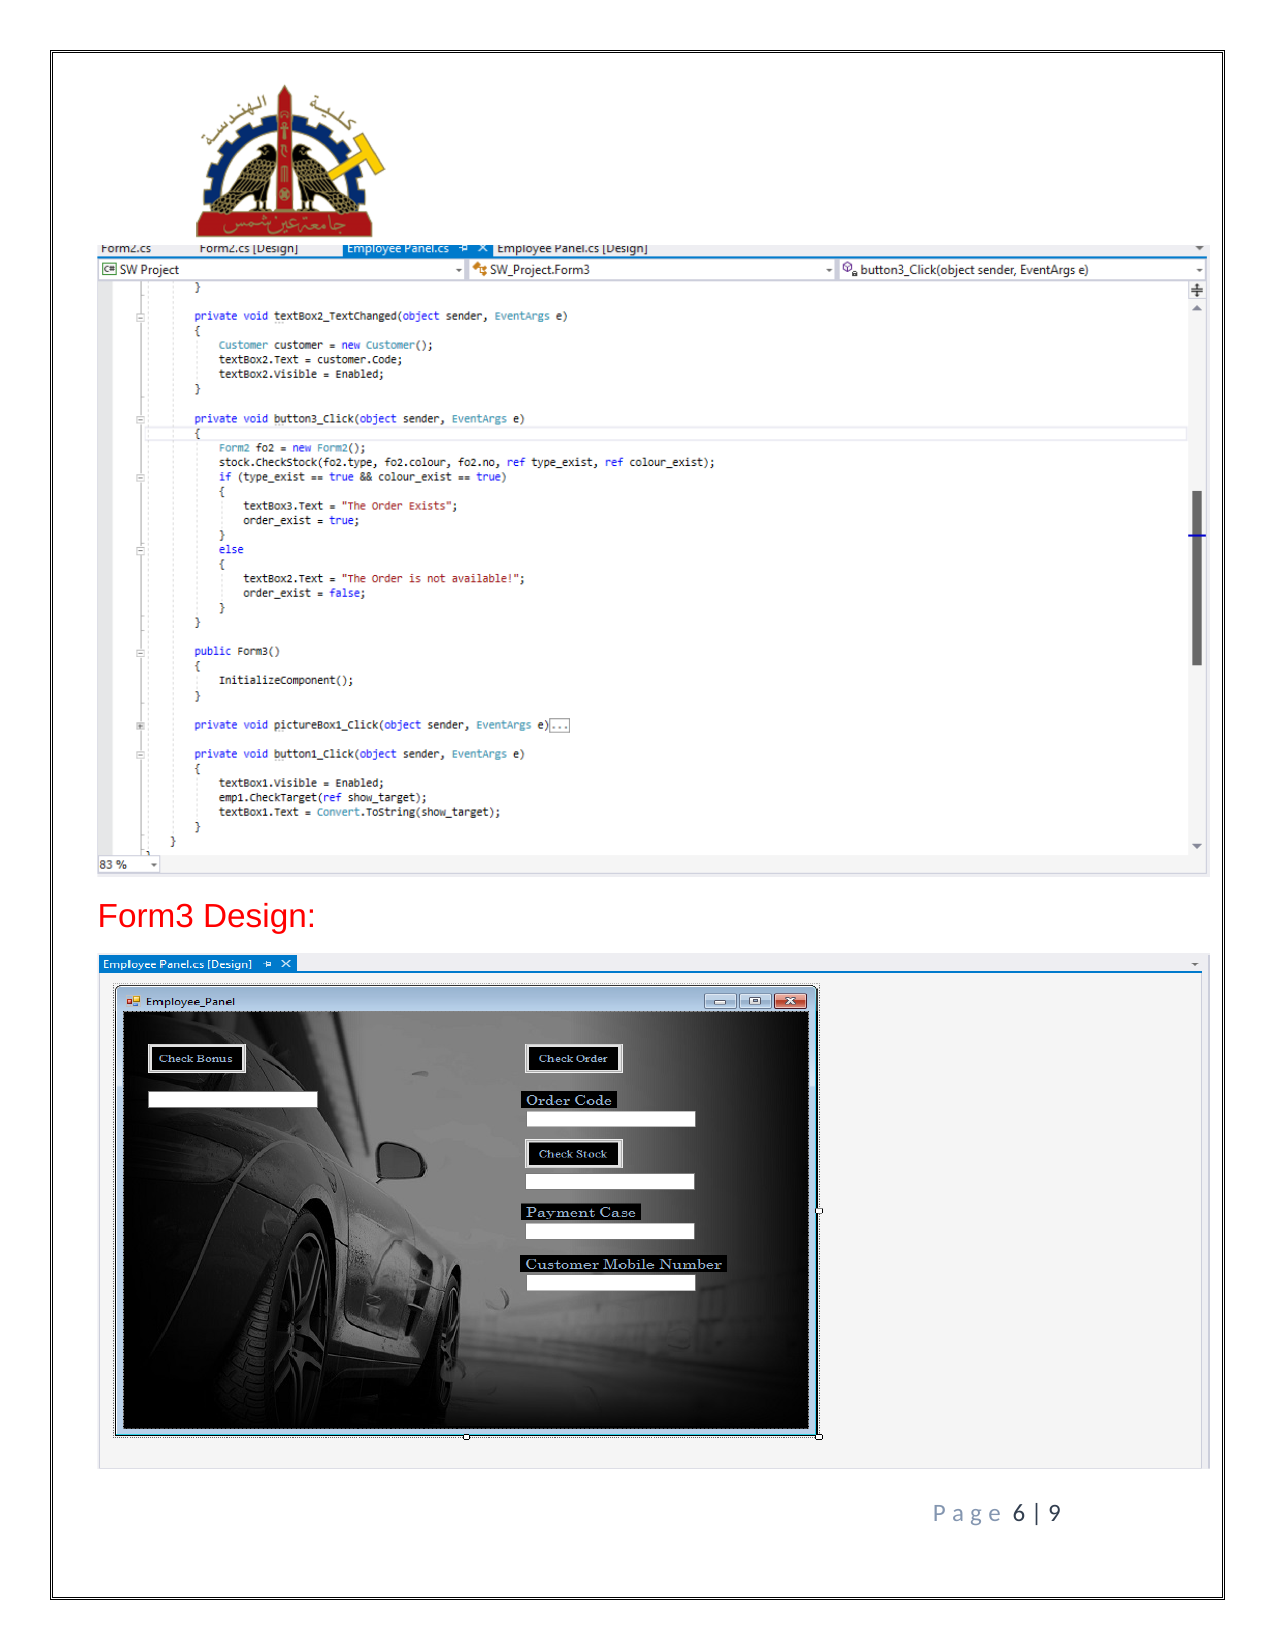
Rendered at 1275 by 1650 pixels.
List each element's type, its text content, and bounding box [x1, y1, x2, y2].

picture [97, 953, 1210, 1469]
text Form3 Design: [97, 896, 1012, 934]
picture [97, 74, 1210, 877]
